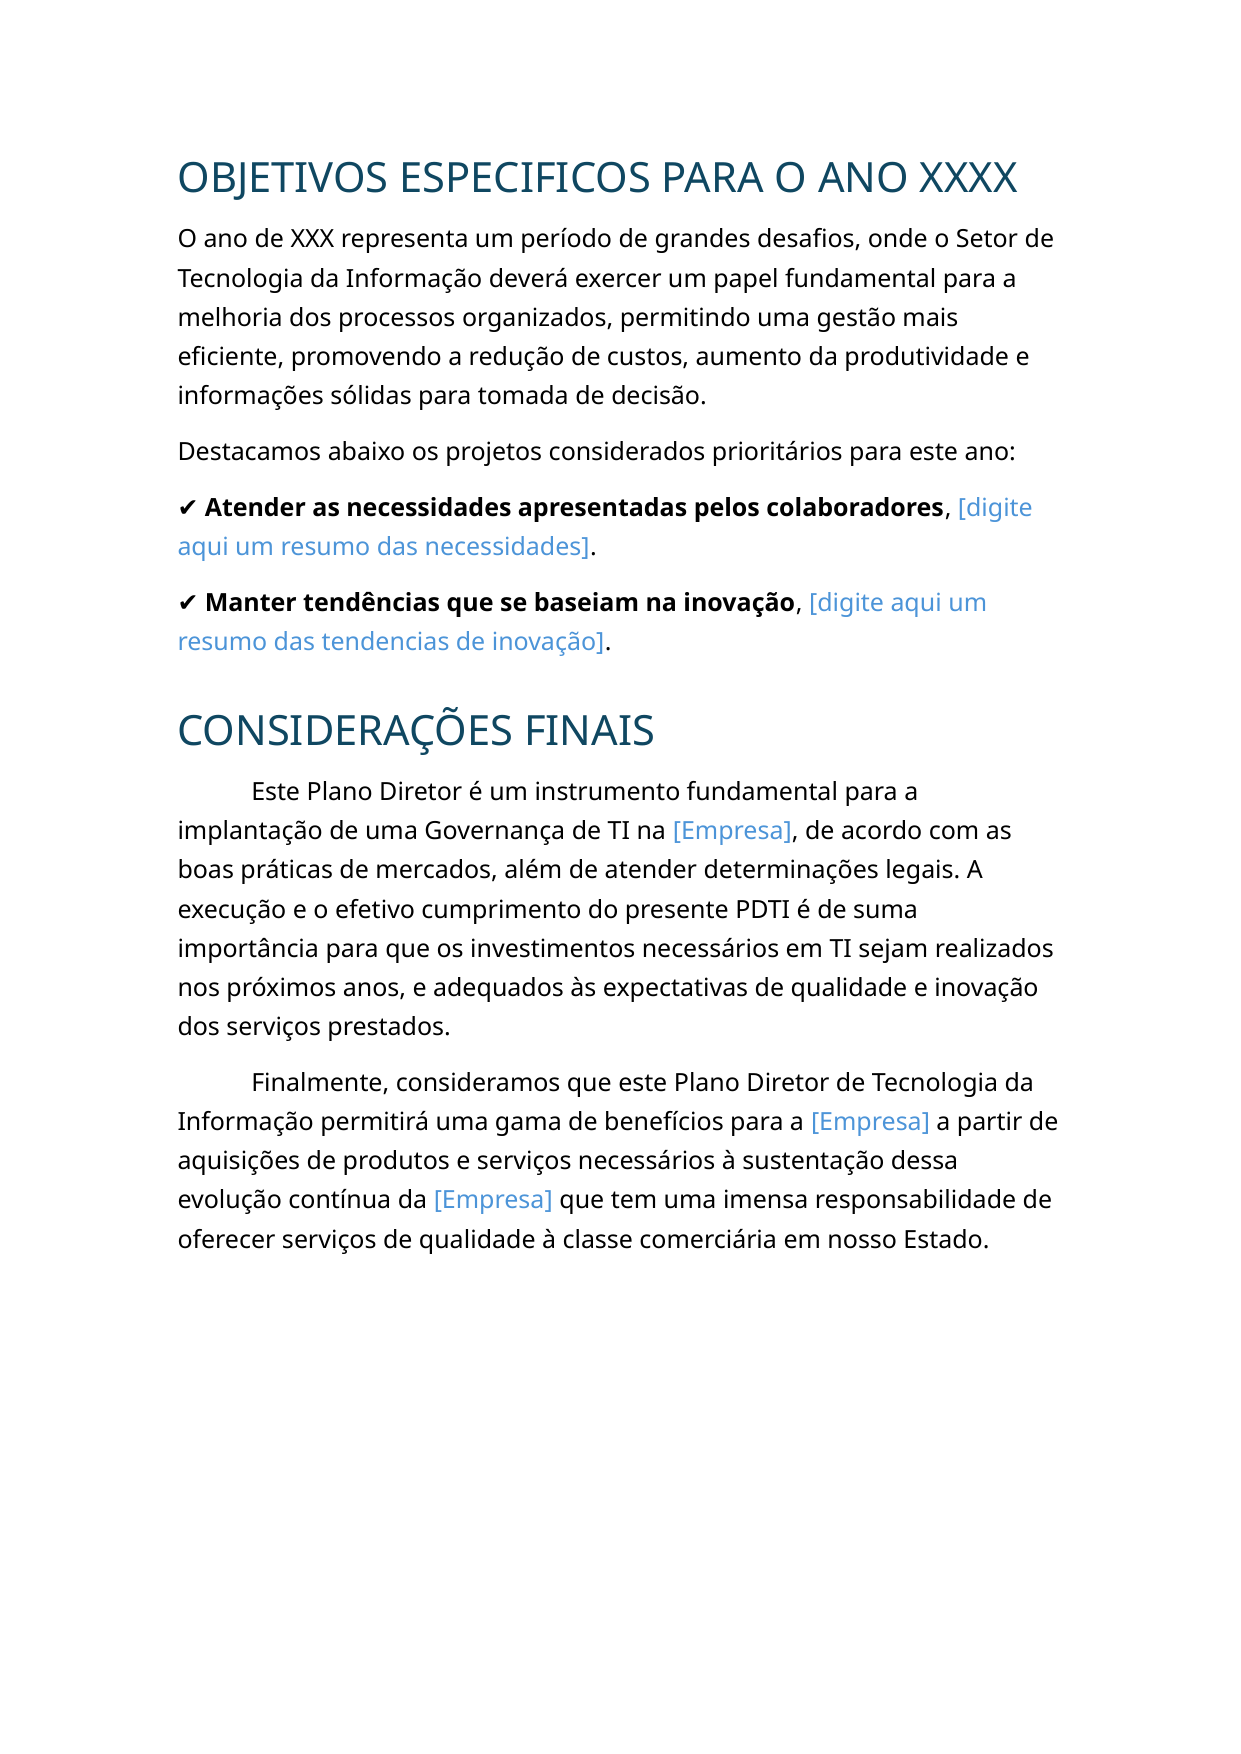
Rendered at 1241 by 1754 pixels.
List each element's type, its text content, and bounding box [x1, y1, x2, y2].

subtitle CONSIDERAÇÕES FINAIS [177, 700, 1063, 757]
text Destacamos abaixo os projetos considerados prioritários para este ano: [177, 434, 1063, 468]
text Finalmente, consideramos que este Plano Diretor de Tecnologia da Informação permitirá uma gama de benefícios para a [Empresa] a partir de aquisições de produtos e serviços necessários à sustentação dessa evolução contínua da [Empresa] que tem uma imensa responsabilidade de oferecer serviços de qualidade à classe comerciária em nosso Estado. [177, 1065, 1063, 1255]
text ✔ Manter tendências que se baseiam na inovação, [digite aqui um resumo das tendencias de inovação]. [177, 584, 1063, 658]
subtitle OBJETIVOS ESPECIFICOS PARA O ANO XXXX [177, 148, 1063, 204]
text Este Plano Diretor é um instrumento fundamental para a implantação de uma Governança de TI na [Empresa], de acordo com as boas práticas de mercados, além de atender determinações legais. A execução e o efetivo cumprimento do presente PDTI é de suma importância para que os investimentos necessários em TI sejam realizados nos próximos anos, e adequados às expectativas de qualidade e inovação dos serviços prestados. [177, 774, 1063, 1043]
text ✔ Atender as necessidades apresentadas pelos colaboradores, [digite aqui um resumo das necessidades]. [177, 489, 1063, 563]
text O ano de XXX representa um período de grandes desafios, onde o Setor de Tecnologia da Informação deverá exercer um papel fundamental para a melhoria dos processos organizados, permitindo uma gestão mais eficiente, promovendo a redução de custos, aumento da produtividade e informações sólidas para tomada de decisão. [177, 221, 1063, 412]
